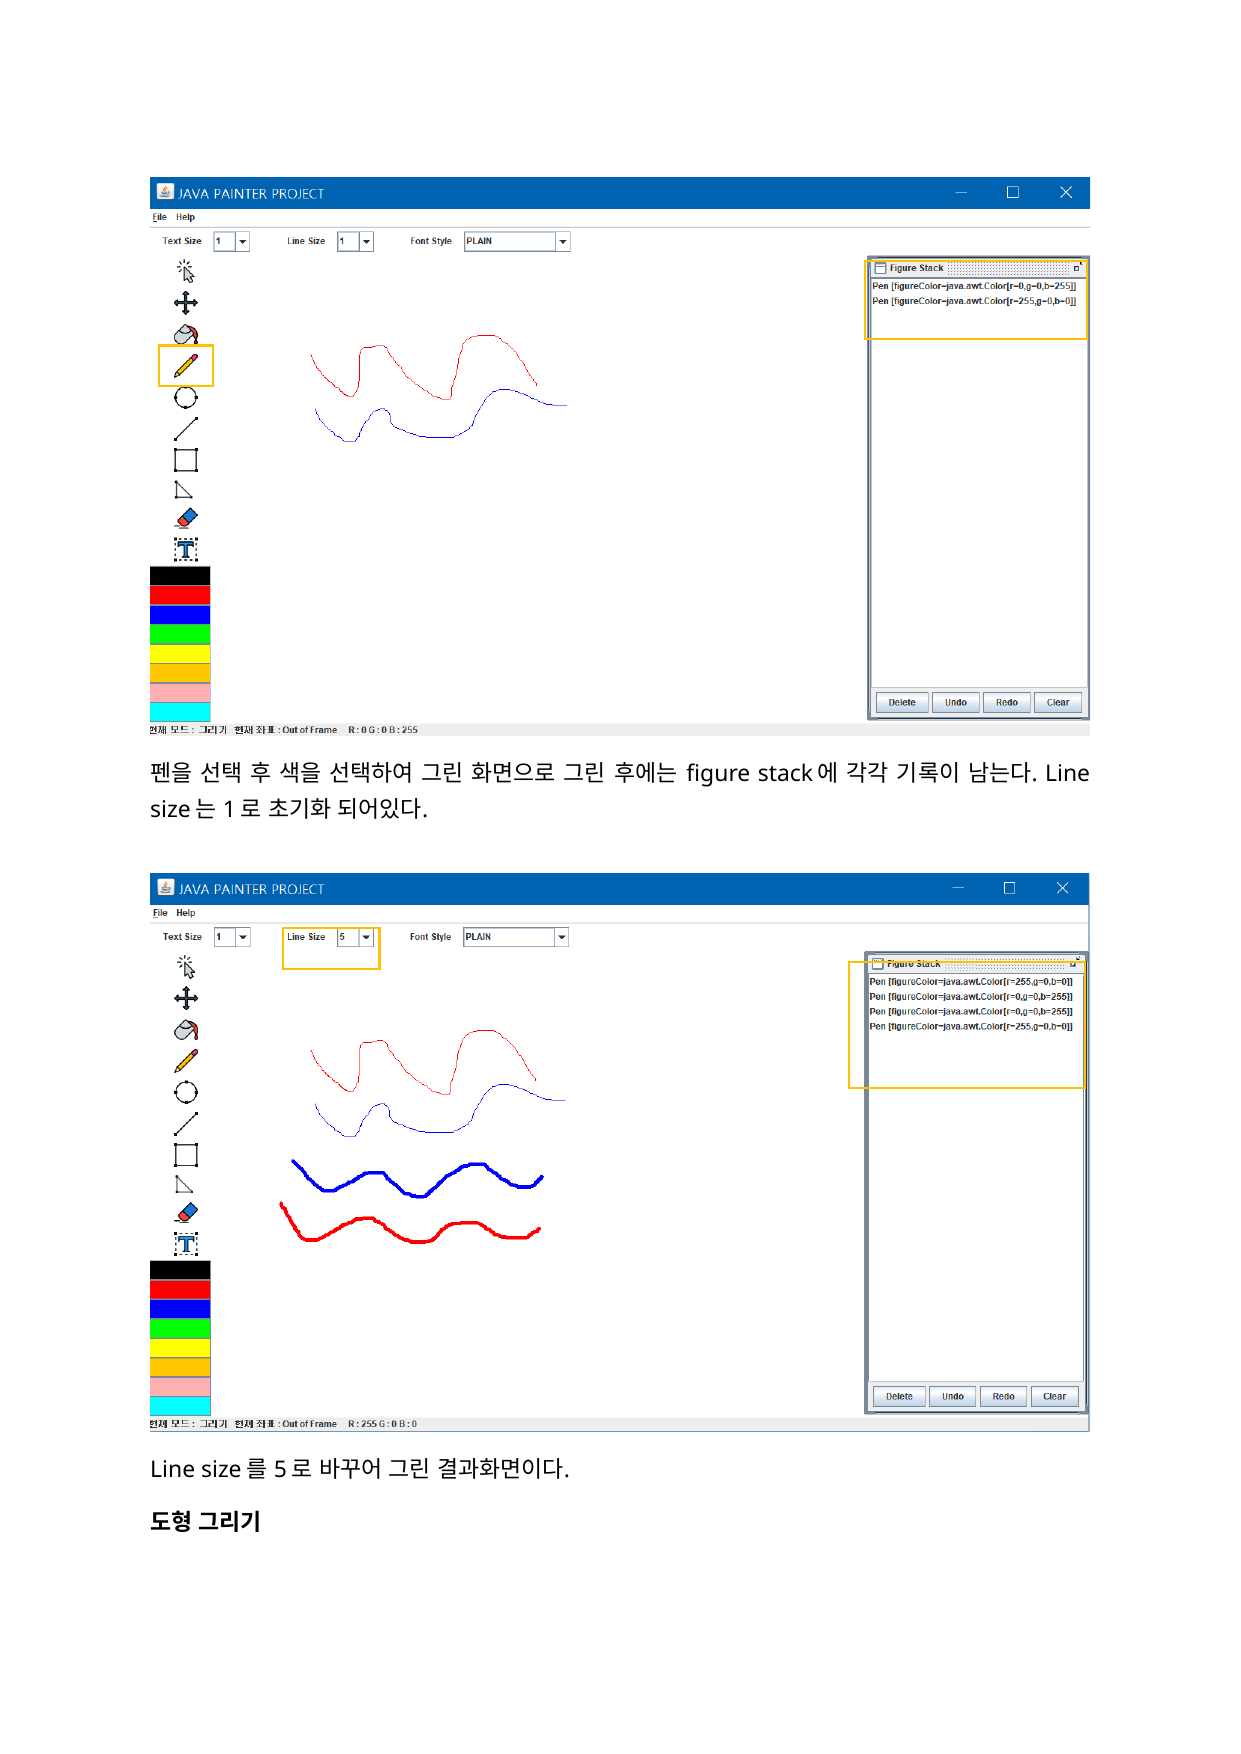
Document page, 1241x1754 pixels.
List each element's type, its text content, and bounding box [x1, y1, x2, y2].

text 도형 그리기 [150, 1503, 1090, 1537]
text 펜을 선택 후 색을 선택하여 그린 화면으로 그린 후에는 figure stack에 각각 기록이 남는다. Line size는 1로 초기화 되어있다. [150, 754, 1090, 824]
picture [150, 873, 1091, 1432]
picture [150, 177, 1091, 736]
text Line size를 5로 바꾸어 그린 결과화면이다. [150, 1451, 1090, 1484]
